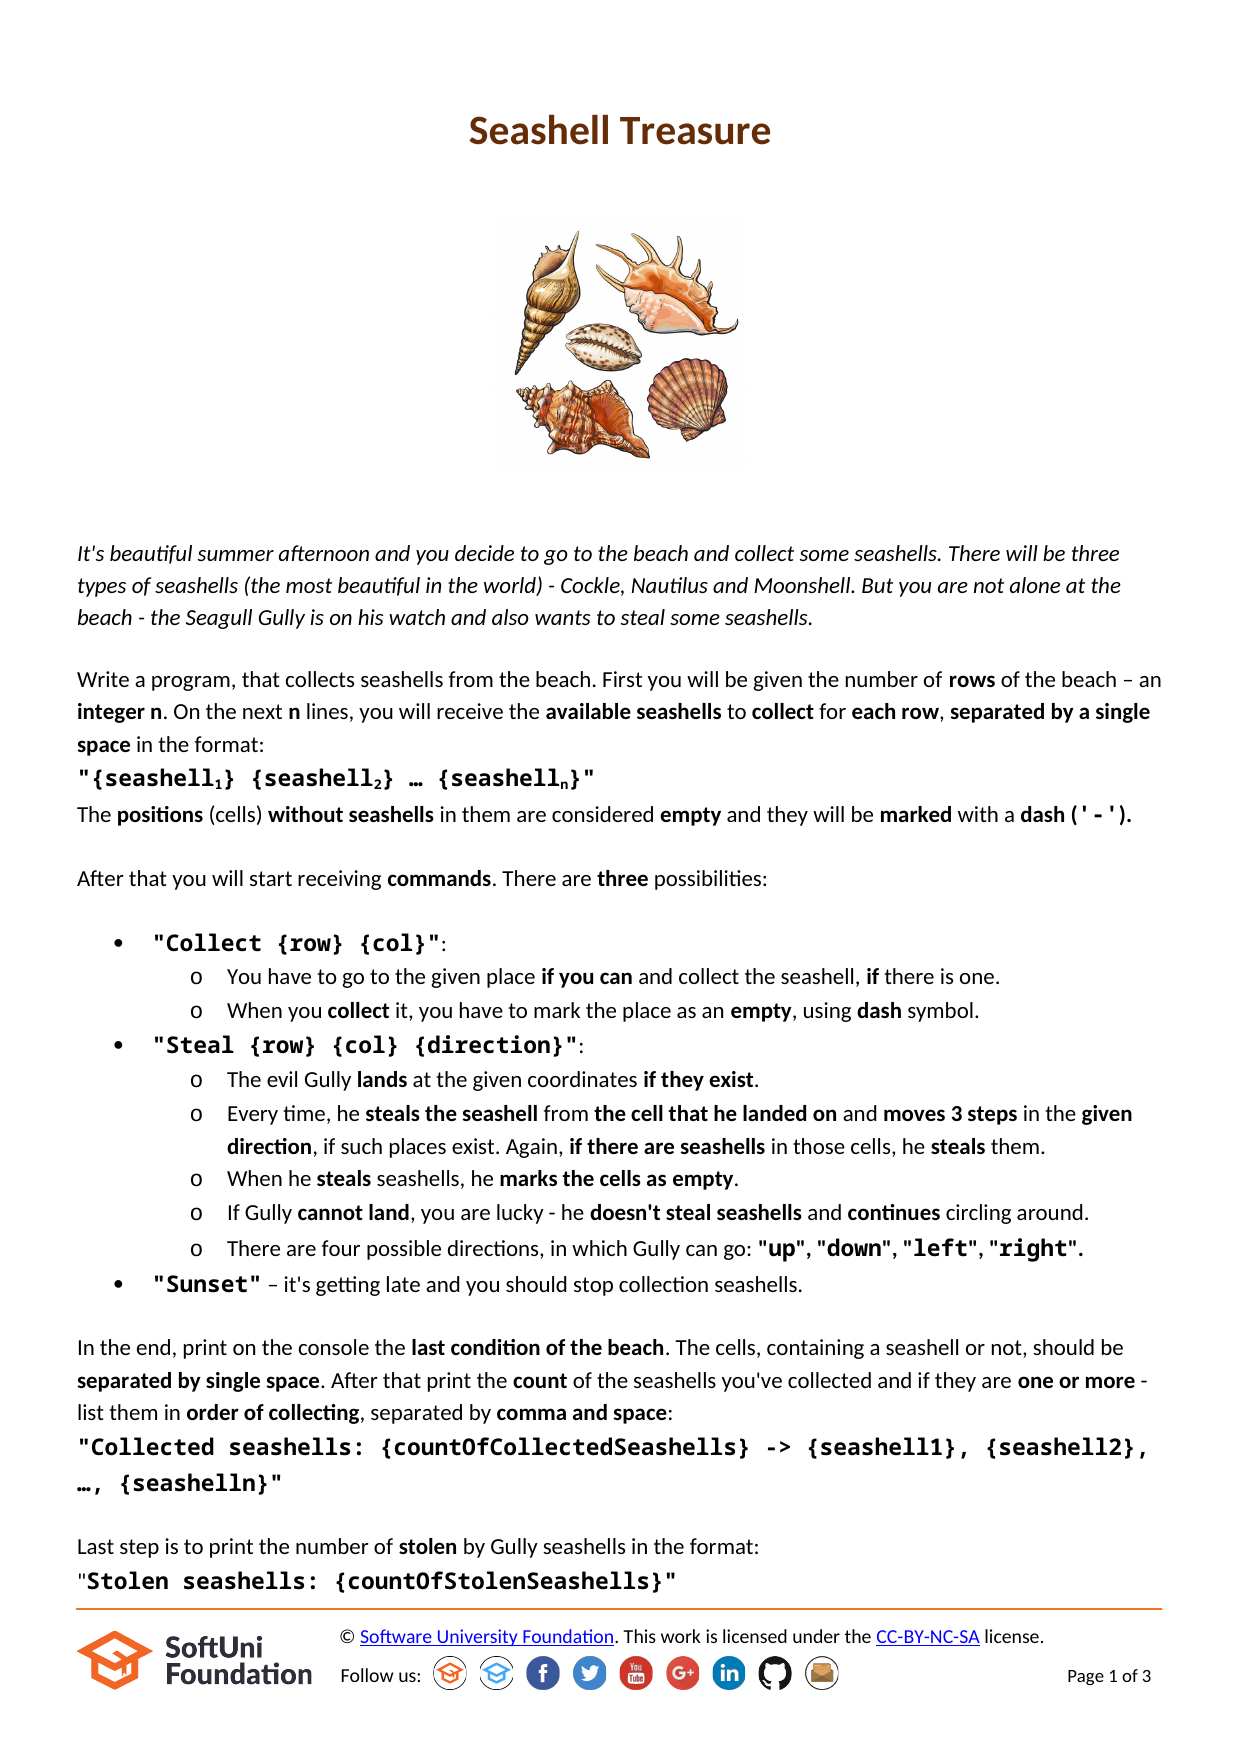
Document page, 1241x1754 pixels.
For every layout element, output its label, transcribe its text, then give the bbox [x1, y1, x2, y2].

picture [480, 1656, 513, 1690]
picture [736, 1656, 746, 1666]
list When you collect it, you have to mark the place as an empty, using dash symbol. [189, 996, 1163, 1025]
picture [727, 1670, 738, 1680]
text After that you will start receiving commands. There are three possibilities: [77, 864, 1163, 892]
list "Sunset" – it's getting late and you should stop collection seashells. [114, 1268, 1163, 1299]
picture [573, 1656, 607, 1690]
picture [526, 1656, 560, 1690]
picture [712, 1656, 722, 1666]
picture [666, 1656, 700, 1690]
list The evil Gully lands at the given coordinates if they exist. [189, 1065, 1163, 1094]
picture [805, 1656, 839, 1690]
list There are four possible directions, in which Gully can go: "up", "down", "left", "right". [189, 1232, 1163, 1263]
picture [494, 219, 746, 470]
list "Steal {row} {col} {direction}": [114, 1029, 1163, 1061]
picture [736, 1680, 746, 1690]
text Seashell Treasure [77, 104, 1163, 154]
picture [758, 1656, 792, 1690]
text It's beautiful summer afternoon and you decide to go to the beach and collect some seashells. There will be three types of seashells (the most beautiful in the world) - Cockle, Nautilus and Moonshell. But you are not alone at the beach - the Seagull Gully is on his watch and also wants to steal some seashells. [77, 539, 1163, 631]
picture [712, 1680, 722, 1690]
list You have to go to the given place if you can and collect the seashell, if there is one. [189, 962, 1163, 992]
text In the end, print on the console the last condition of the beach. The cells, containing a seashell or not, should be separated by single space. After that print the count of the seashells you've collected and if they are one or more - list them in order of collecting, separated by comma and space: "Collected seashells: {countOfCollectedSeashells} -> {seashell1}, {seashell2}, …, {seashelln}" [77, 1333, 1163, 1498]
picture [433, 1656, 467, 1690]
list If Gully cannot land, you are lucky - he doesn't steal seashells and continues circling around. [189, 1198, 1163, 1227]
picture [76, 1631, 312, 1690]
list When he steals seashells, he marks the cells as empty. [189, 1164, 1163, 1194]
picture [619, 1656, 653, 1690]
list Every time, he steals the seashell from the cell that he landed on and moves 3 steps in the given direction, if such places exist. Again, if there are seashells in those cells, he steals them. [189, 1099, 1163, 1160]
list "Collect {row} {col}": [114, 926, 1163, 958]
text Last step is to print the number of stolen by Gully seashells in the format: "Stolen seashells: {countOfStolenSeashells}" [77, 1532, 1163, 1596]
text Write a program, that collects seashells from the beach. First you will be given the number of rows of the beach – an integer n. On the next n lines, you will receive the available seashells to collect for each row, separated by a single space in the format: "{seashell1} {seashell2} … {seashelln}" The positions (cells) without seashells in them are considered empty and they will be marked with a dash ('-'). [77, 665, 1163, 829]
